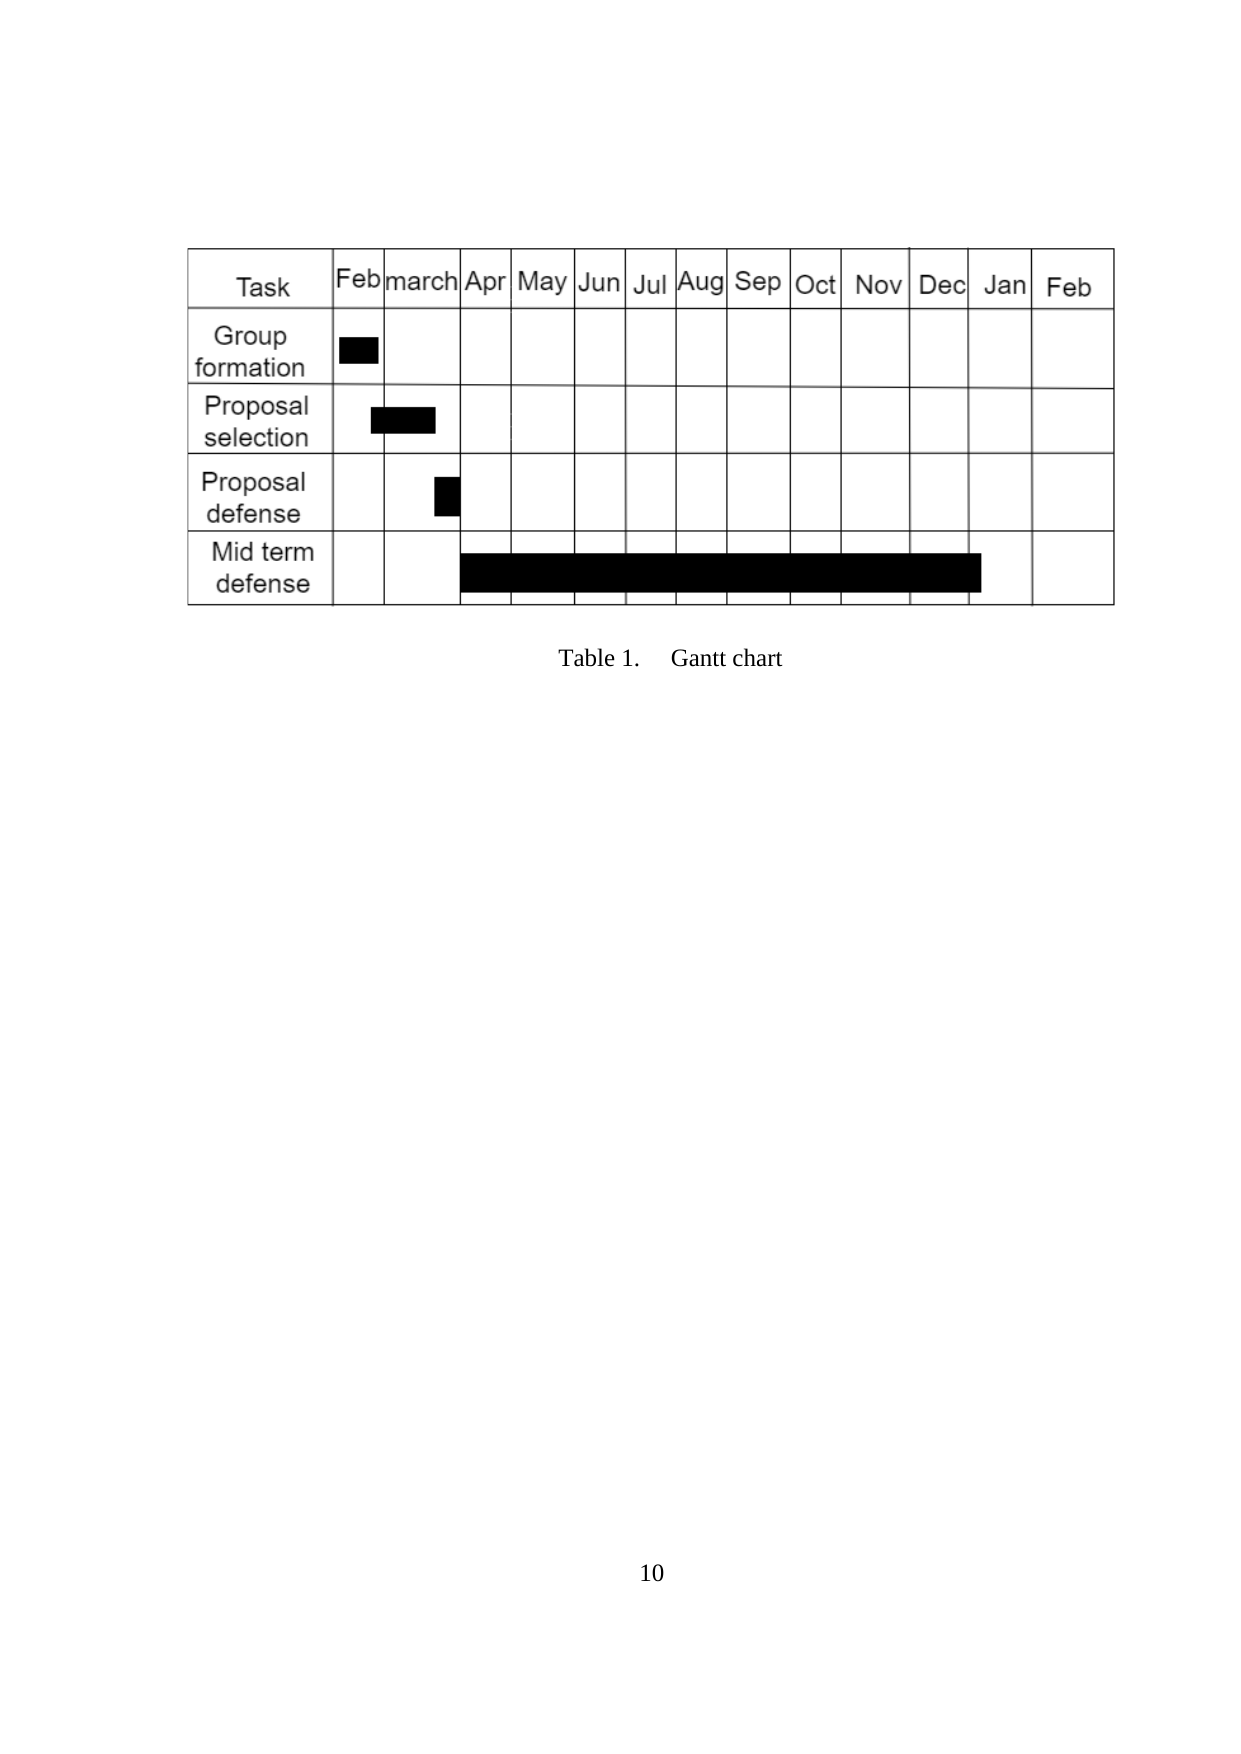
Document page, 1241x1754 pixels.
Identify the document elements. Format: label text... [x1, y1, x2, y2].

subtitle Gantt chart [225, 643, 1116, 672]
picture [187, 247, 1116, 608]
